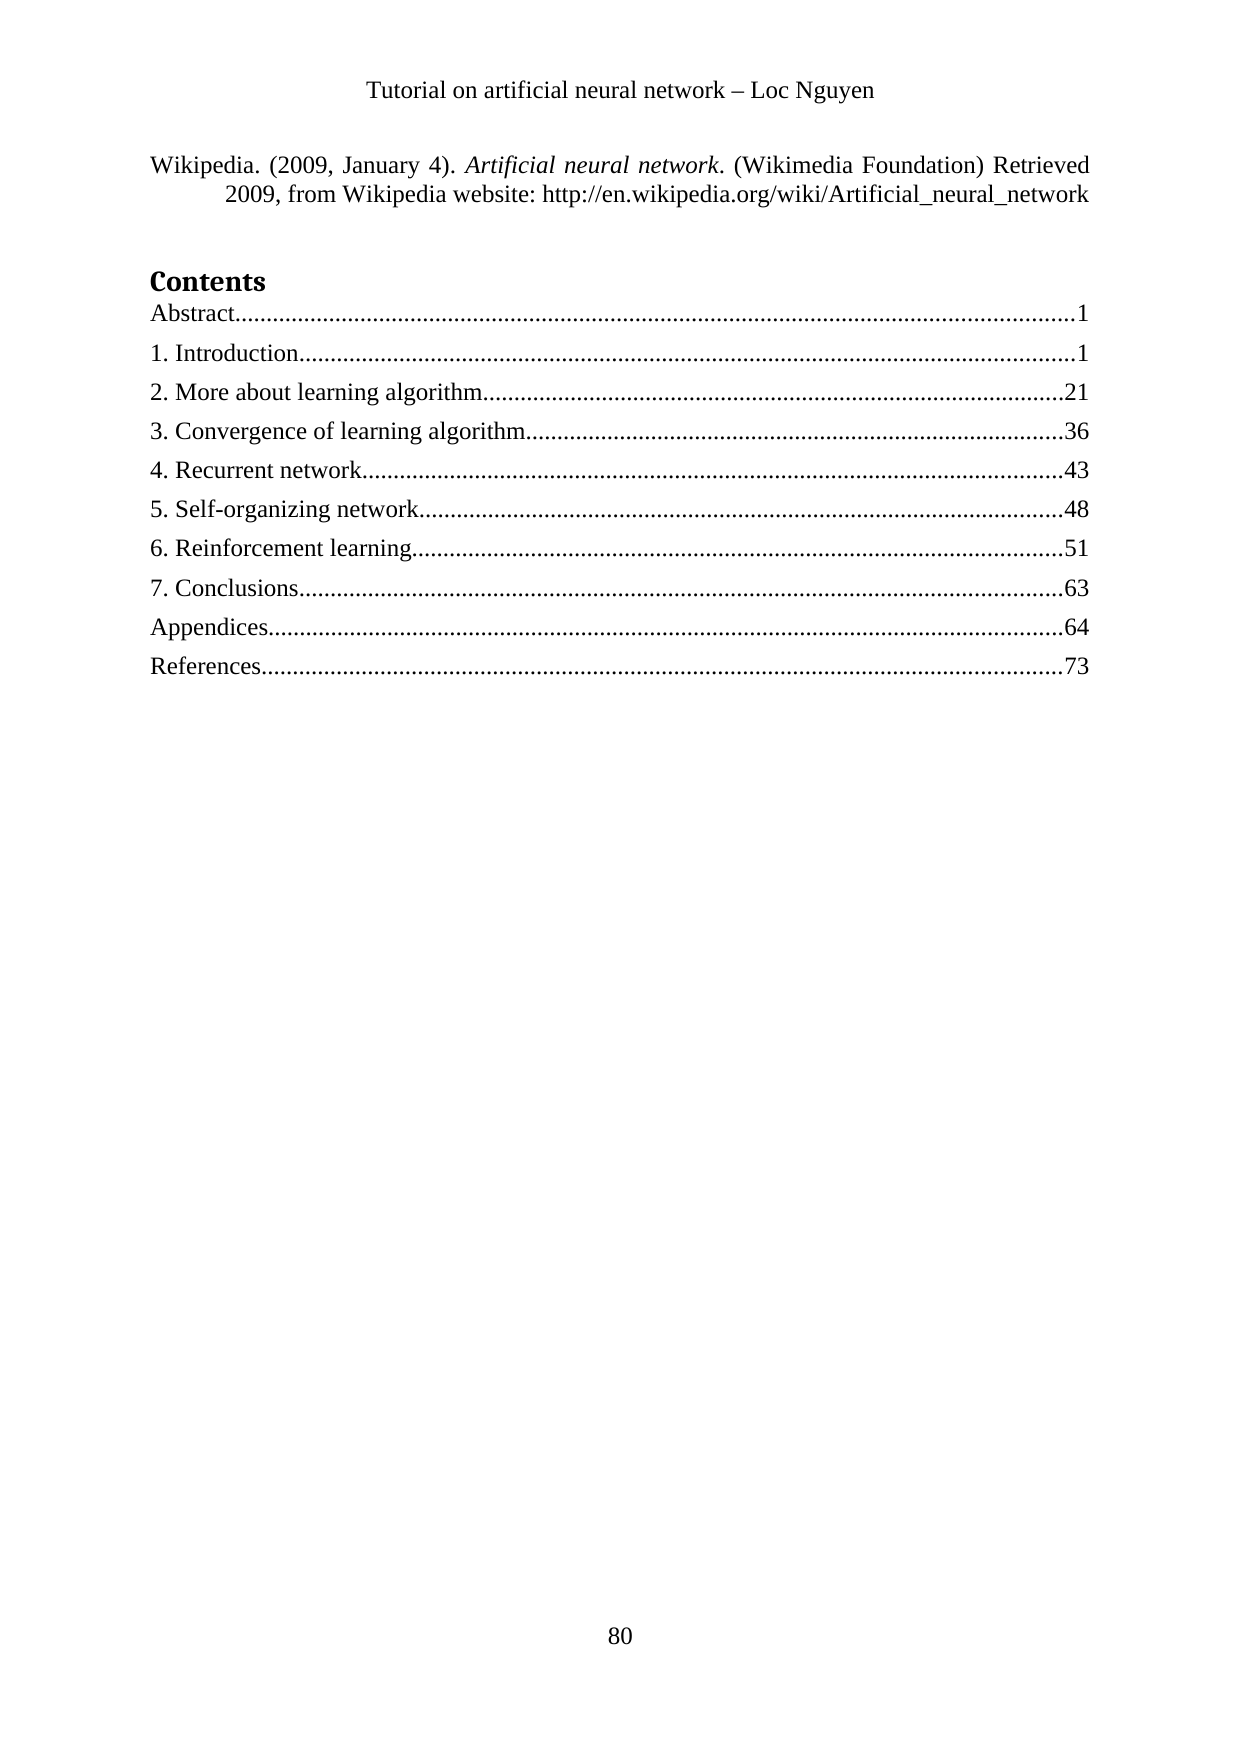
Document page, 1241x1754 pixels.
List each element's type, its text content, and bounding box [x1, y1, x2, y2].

text Wikipedia. (2009, January 4). Artificial neural network. (Wikimedia Foundation) Retrieved 2009, from Wikipedia website: http://en.wikipedia.org/wiki/Artificial_neural_network [150, 150, 1090, 207]
